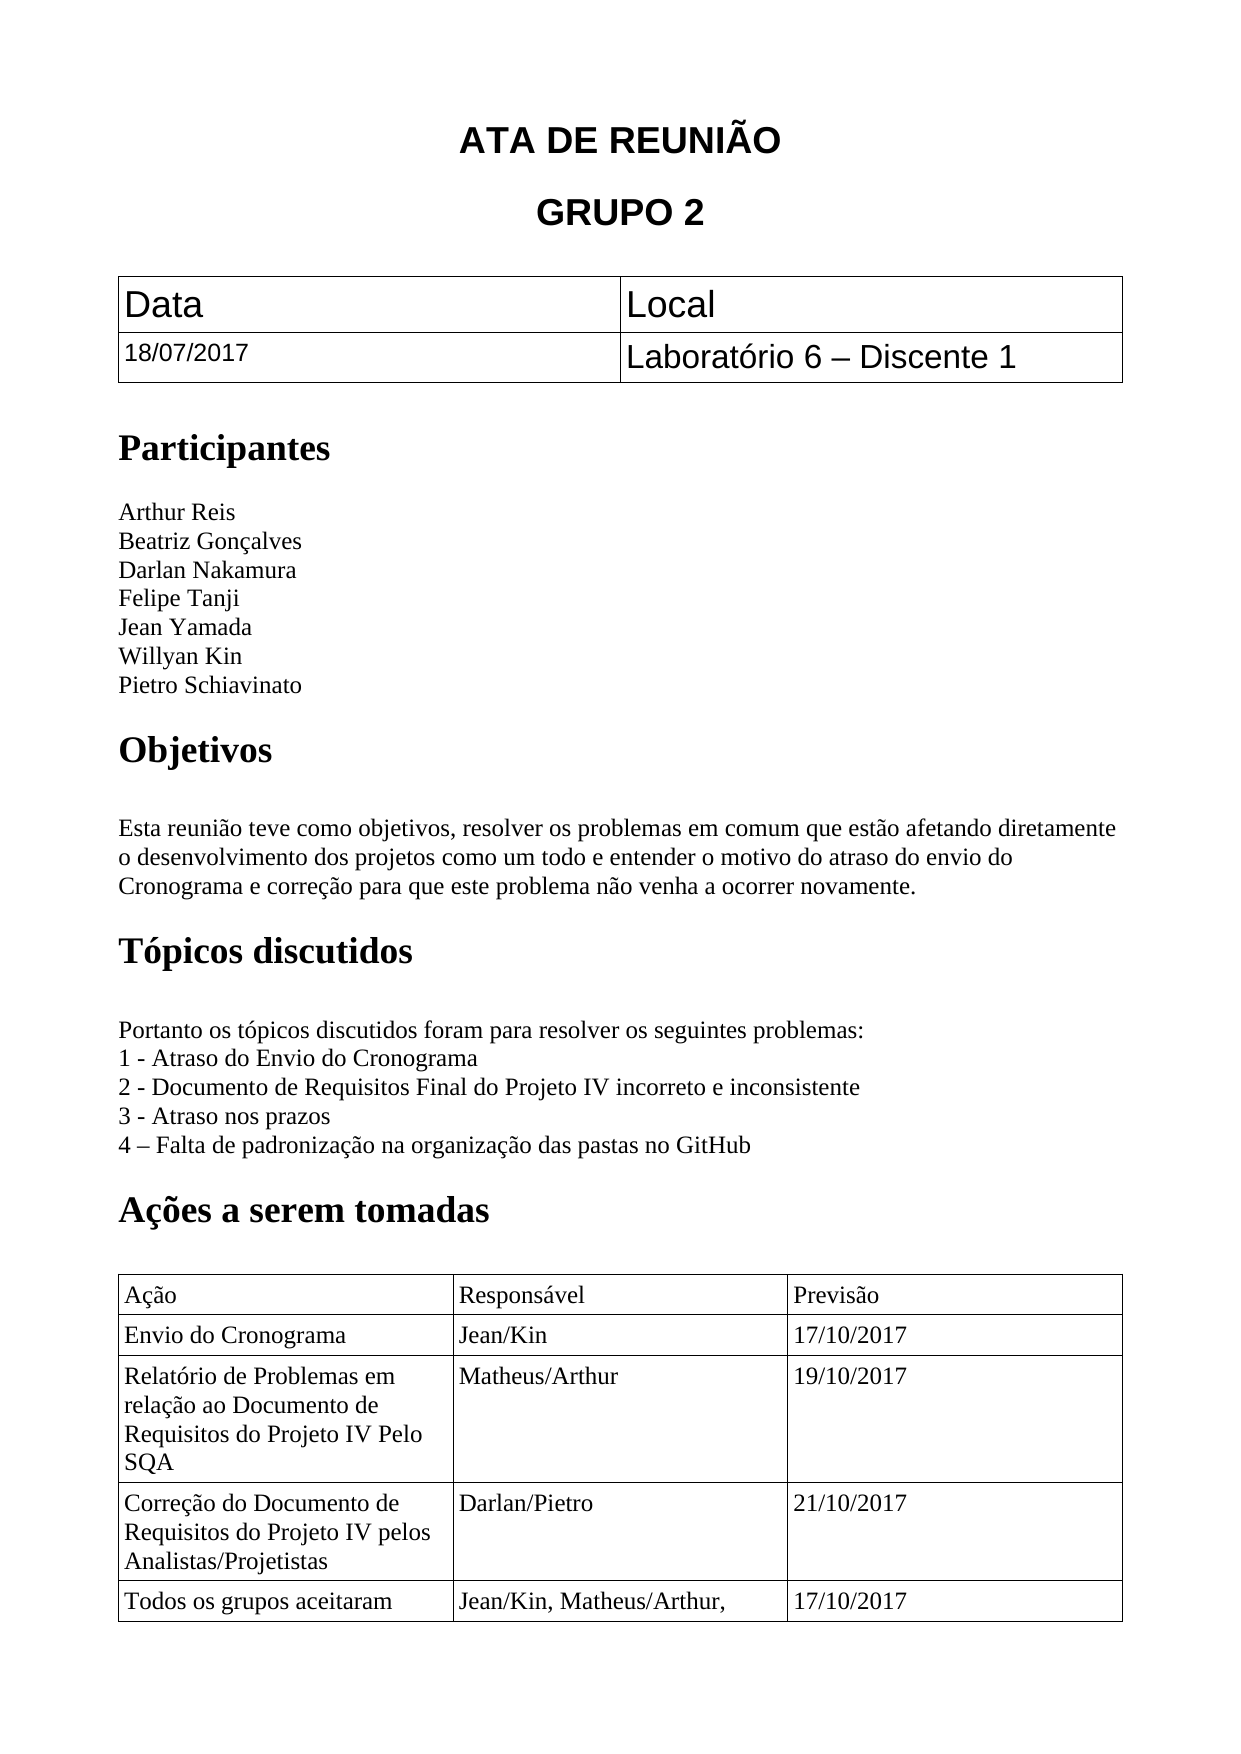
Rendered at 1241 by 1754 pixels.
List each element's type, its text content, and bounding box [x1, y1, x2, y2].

table_cell 21/10/2017 [788, 1483, 1122, 1580]
text Esta reunião teve como objetivos, resolver os problemas em comum que estão afetando diretamente o desenvolvimento dos projetos como um todo e entender o motivo do atraso do envio do Cronograma e correção para que este problema não venha a ocorrer novamente. [118, 813, 1122, 900]
text Participantes [118, 425, 1122, 468]
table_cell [454, 1581, 787, 1621]
text 2 - Documento de Requisitos Final do Projeto IV incorreto e inconsistente [118, 1072, 1122, 1101]
table_cell Darlan/Pietro [454, 1483, 787, 1580]
text Pietro Schiavinato [118, 670, 1122, 698]
text 1 - Atraso do Envio do Cronograma [118, 1043, 1122, 1072]
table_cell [119, 1581, 453, 1621]
table_cell Laboratório 6 – Discente 1 [621, 333, 1122, 382]
text Darlan Nakamura [118, 555, 1122, 583]
table_cell Correção do Documento de Requisitos do Projeto IV pelos Analistas/Projetistas [119, 1483, 453, 1580]
table_cell 18/07/2017 [119, 333, 620, 382]
text 3 - Atraso nos prazos [118, 1101, 1122, 1130]
text ATA DE REUNIÃO [118, 118, 1122, 161]
text 4 – Falta de padronização na organização das pastas no GitHub [118, 1130, 1122, 1158]
table_cell 17/10/2017 [788, 1581, 1122, 1621]
table_header Responsável [454, 1275, 787, 1314]
text Jean Yamada [118, 612, 1122, 641]
table_header Data [119, 277, 620, 331]
text Objetivos [118, 727, 1122, 770]
text Willyan Kin [118, 641, 1122, 670]
text Ações a serem tomadas [118, 1187, 1122, 1230]
table_cell Jean/Kin [454, 1315, 787, 1355]
table_header Ação [119, 1275, 453, 1314]
text Beatriz Gonçalves [118, 526, 1122, 555]
text Portanto os tópicos discutidos foram para resolver os seguintes problemas: [118, 1015, 1122, 1043]
table_cell Envio do Cronograma [119, 1315, 453, 1355]
table_cell Matheus/Arthur [454, 1356, 787, 1482]
table_cell 19/10/2017 [788, 1356, 1122, 1482]
table_cell Relatório de Problemas em relação ao Documento de Requisitos do Projeto IV Pelo SQA [119, 1356, 453, 1482]
table_header Local [621, 277, 1122, 331]
text Felipe Tanji [118, 583, 1122, 612]
table_header Previsão [788, 1275, 1122, 1314]
text GRUPO 2 [118, 190, 1122, 233]
text Arthur Reis [118, 497, 1122, 526]
text Tópicos discutidos [118, 928, 1122, 972]
table_cell 17/10/2017 [788, 1315, 1122, 1355]
